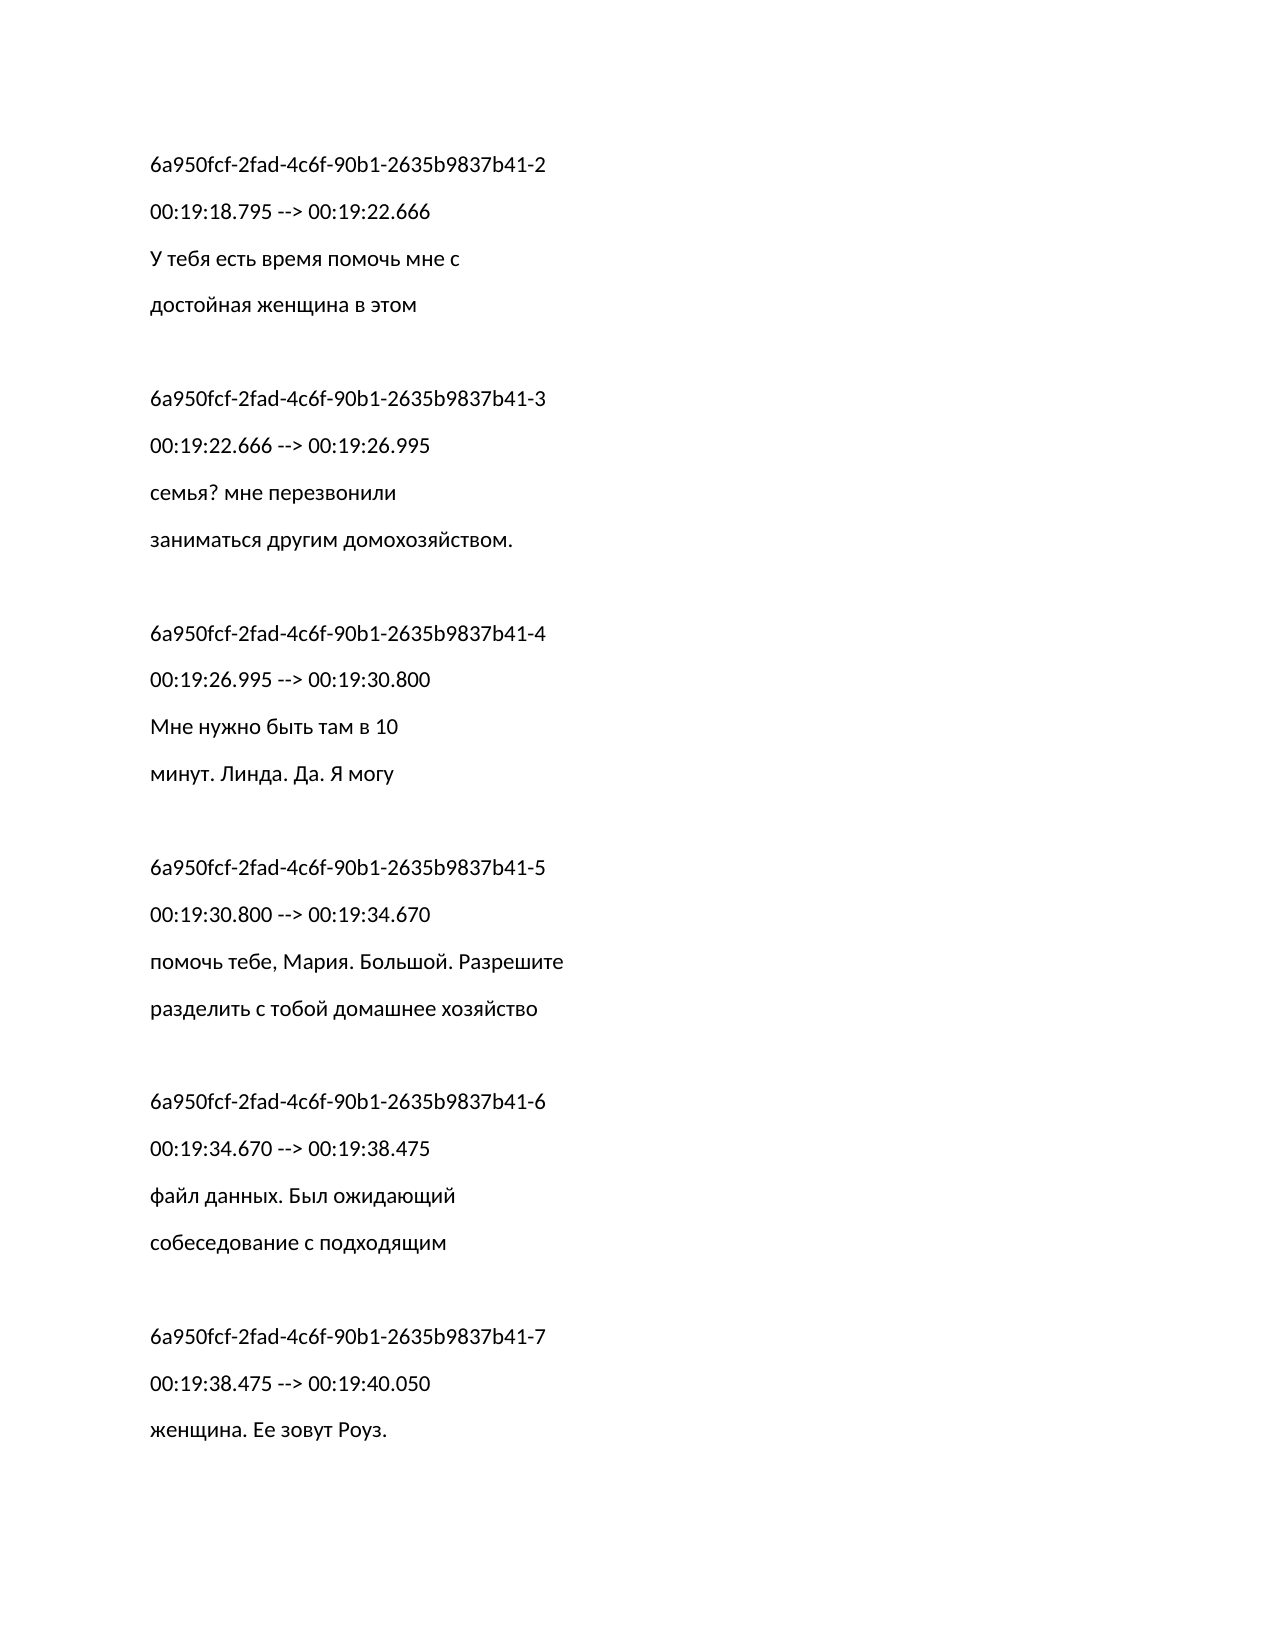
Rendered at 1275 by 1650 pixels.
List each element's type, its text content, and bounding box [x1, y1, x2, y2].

text 00:19:18.795 --> 00:19:22.666 [150, 197, 1125, 225]
text 00:19:38.475 --> 00:19:40.050 [150, 1369, 1125, 1397]
text У тебя есть время помочь мне с [150, 244, 1125, 272]
text минут. Линда. Да. Я могу [150, 759, 1125, 787]
text заниматься другим домохозяйством. [150, 525, 1125, 553]
text разделить с тобой домашнее хозяйство [150, 994, 1125, 1022]
text 6a950fcf-2fad-4c6f-90b1-2635b9837b41-3 [150, 384, 1125, 412]
text женщина. Ее зовут Роуз. [150, 1416, 1125, 1444]
text 00:19:34.670 --> 00:19:38.475 [150, 1134, 1125, 1162]
text 6a950fcf-2fad-4c6f-90b1-2635b9837b41-2 [150, 150, 1125, 178]
text 6a950fcf-2fad-4c6f-90b1-2635b9837b41-6 [150, 1087, 1125, 1116]
text файл данных. Был ожидающий [150, 1181, 1125, 1209]
text Мне нужно быть там в 10 [150, 712, 1125, 741]
text семья? мне перезвонили [150, 478, 1125, 506]
text 00:19:30.800 --> 00:19:34.670 [150, 900, 1125, 928]
text собеседование с подходящим [150, 1228, 1125, 1256]
text достойная женщина в этом [150, 291, 1125, 319]
text 6a950fcf-2fad-4c6f-90b1-2635b9837b41-7 [150, 1322, 1125, 1350]
text 00:19:26.995 --> 00:19:30.800 [150, 666, 1125, 694]
text 00:19:22.666 --> 00:19:26.995 [150, 431, 1125, 459]
text помочь тебе, Мария. Большой. Разрешите [150, 947, 1125, 975]
text 6a950fcf-2fad-4c6f-90b1-2635b9837b41-4 [150, 619, 1125, 647]
text 6a950fcf-2fad-4c6f-90b1-2635b9837b41-5 [150, 853, 1125, 881]
